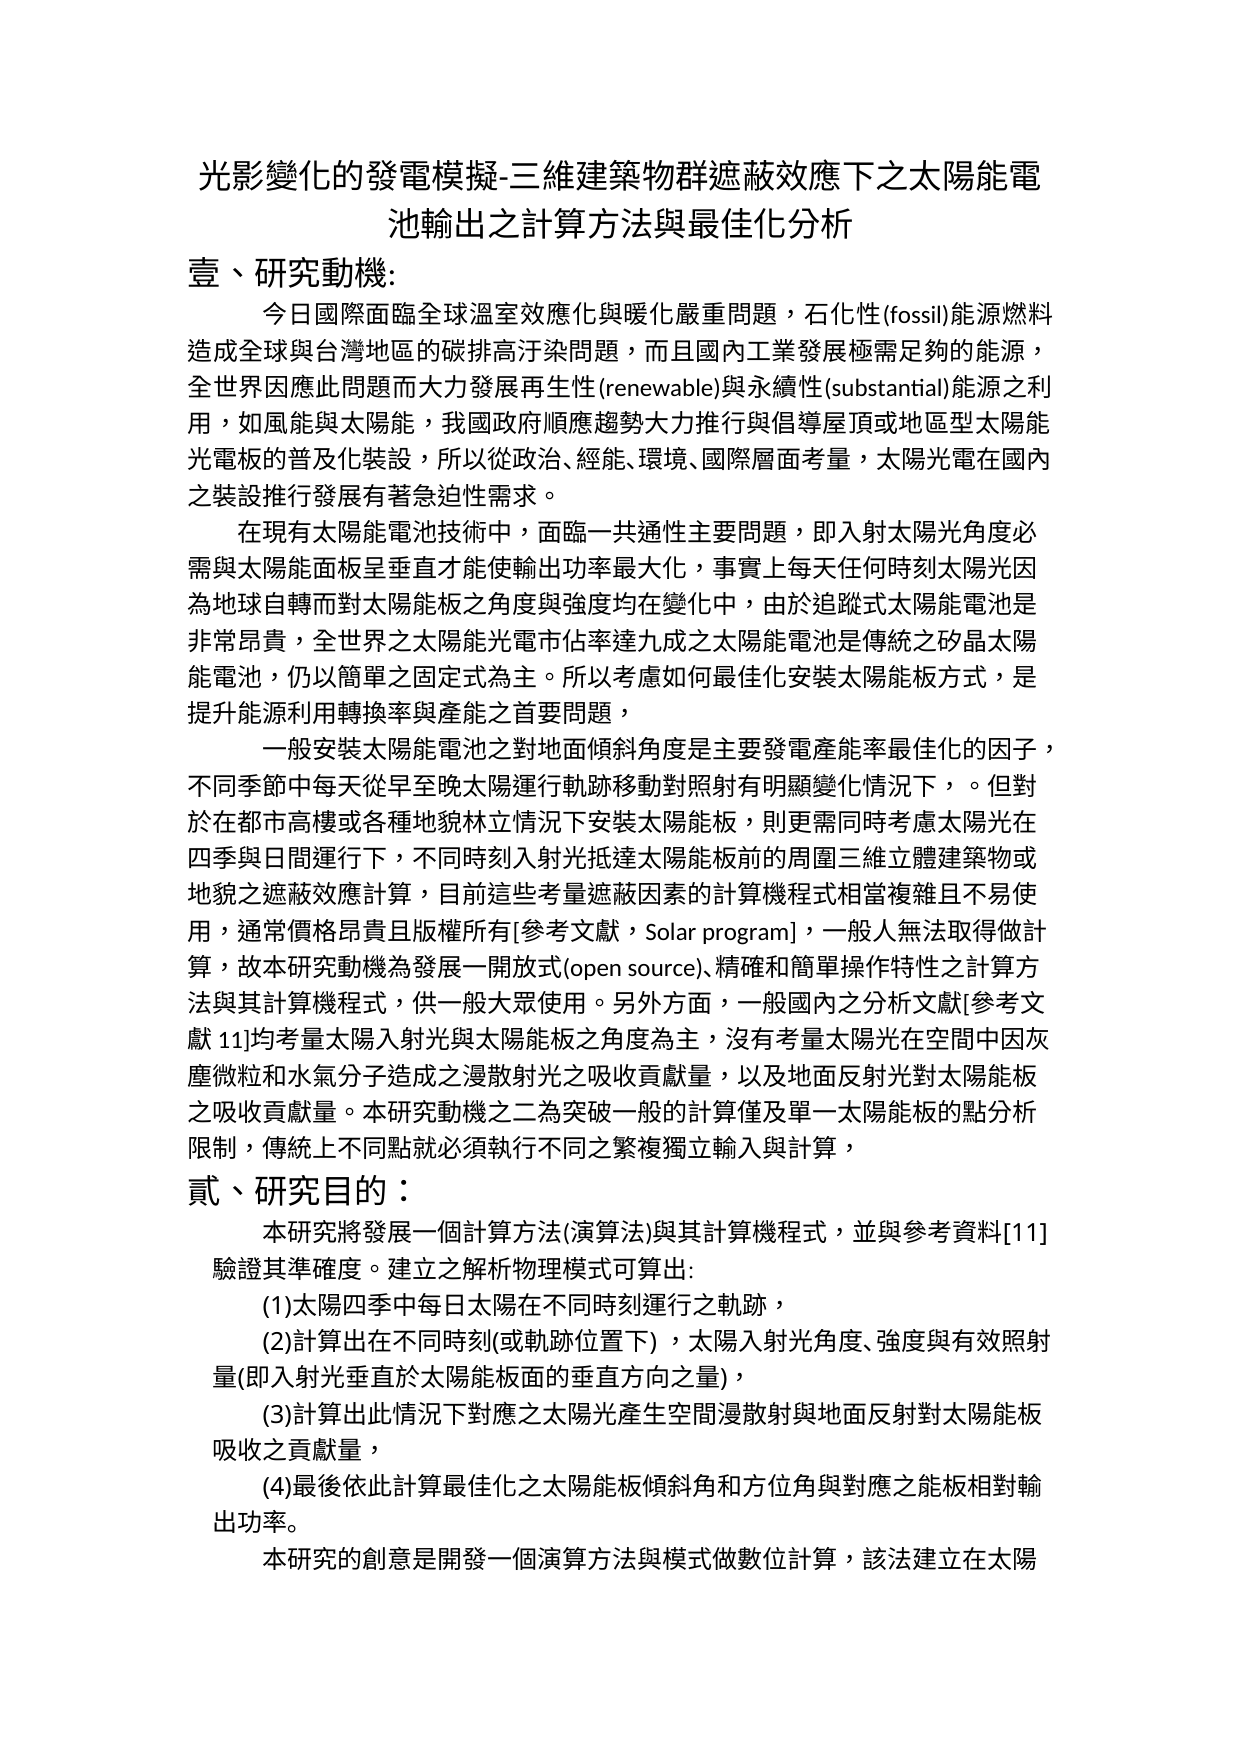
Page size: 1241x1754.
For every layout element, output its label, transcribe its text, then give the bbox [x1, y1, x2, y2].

text 本研究將發展一個計算方法(演算法)與其計算機程式，並與參考資料[11]驗證其準確度。建立之解析物理模式可算出 [212, 1213, 1053, 1285]
text (1)太陽四季中每日太陽在不同時刻運行之軌跡， [212, 1285, 1053, 1322]
text 本研究的創意是開發一個演算方法與模式做數位計算，該法建立在太陽軌跡運行中，計算太陽能板周圍之三維建物群造成的空間太陽光路徑上遮蔽效應與或陰影量化分析，據此計算建物群遮蔽效應下之最佳太陽能板傾斜角與對應之能板相對輸出功率｡ [212, 1539, 1053, 1575]
text 光影變化的發電模擬-三維建築物群遮蔽效應下之太陽能電池輸出之計算方法與最佳化分析 [187, 150, 1053, 246]
text 今日國際面臨全球溫室效應化與暖化嚴重問題，石化性(fossil)能源燃料造成全球與台灣地區的碳排高汙染問題，而且國內工業發展極需足夠的能源，全世界因應此問題而大力發展再生性(renewable)與永續性(substantial)能源之利用，如風能與太陽能，我國政府順應趨勢大力推行與倡導屋頂或地區型太陽能光電板的普及化裝設，所以從政治､經能､環境､國際層面考量，太陽光電在國內之裝設推行發展有著急迫性需求。 [187, 295, 1053, 512]
text 壹、研究動機: [187, 246, 1053, 295]
text 貳、研究目的： [187, 1165, 1053, 1213]
text (3)計算出此情況下對應之太陽光產生空間漫散射與地面反射對太陽能板吸收之貢獻量， [212, 1394, 1053, 1467]
text (2)計算出在不同時刻(或軌跡位置下) ，太陽入射光角度､強度與有效照射量(即入射光垂直於太陽能板面的垂直方向之量)， [212, 1322, 1053, 1394]
text 一般安裝太陽能電池之對地面傾斜角度是主要發電產能率最佳化的因子，不同季節中每天從早至晚太陽運行軌跡移動對照射有明顯變化情況下，。但對於在都市高樓或各種地貌林立情況下安裝太陽能板，則更需同時考慮太陽光在四季與日間運行下，不同時刻入射光抵達太陽能板前的周圍三維立體建築物或地貌之遮蔽效應計算，目前這些考量遮蔽因素的計算機程式相當複雜且不易使用，通常價格昂貴且版權所有[參考文獻，Solar program]，一般人無法取得做計算，故本研究動機為發展一開放式(open source)､精確和簡單操作特性之計算方法與其計算機程式，供一般大眾使用。另外方面，一般國內之分析文獻[參考文獻11]均考量太陽入射光與太陽能板之角度為主，沒有考量太陽光在空間中因灰塵微粒和水氣分子造成之漫散射光之吸收貢獻量，以及地面反射光對太陽能板之吸收貢獻量。本研究動機之二為突破一般的計算僅及單一太陽能板的點分析限制，傳統上不同點就必須執行不同之繁複獨立輸入與計算， [187, 730, 1053, 1165]
text (4)最後依此計算最佳化之太陽能板傾斜角和方位角與對應之能板相對輸出功率｡ [212, 1467, 1053, 1539]
text 在現有太陽能電池技術中，面臨一共通性主要問題，即入射太陽光角度必需與太陽能面板呈垂直才能使輸出功率最大化，事實上每天任何時刻太陽光因為地球自轉而對太陽能板之角度與強度均在變化中，由於追蹤式太陽能電池是非常昂貴，全世界之太陽能光電市佔率達九成之太陽能電池是傳統之矽晶太陽能電池，仍以簡單之固定式為主。所以考慮如何最佳化安裝太陽能板方式，是提升能源利用轉換率與產能之首要問題， [187, 512, 1053, 730]
